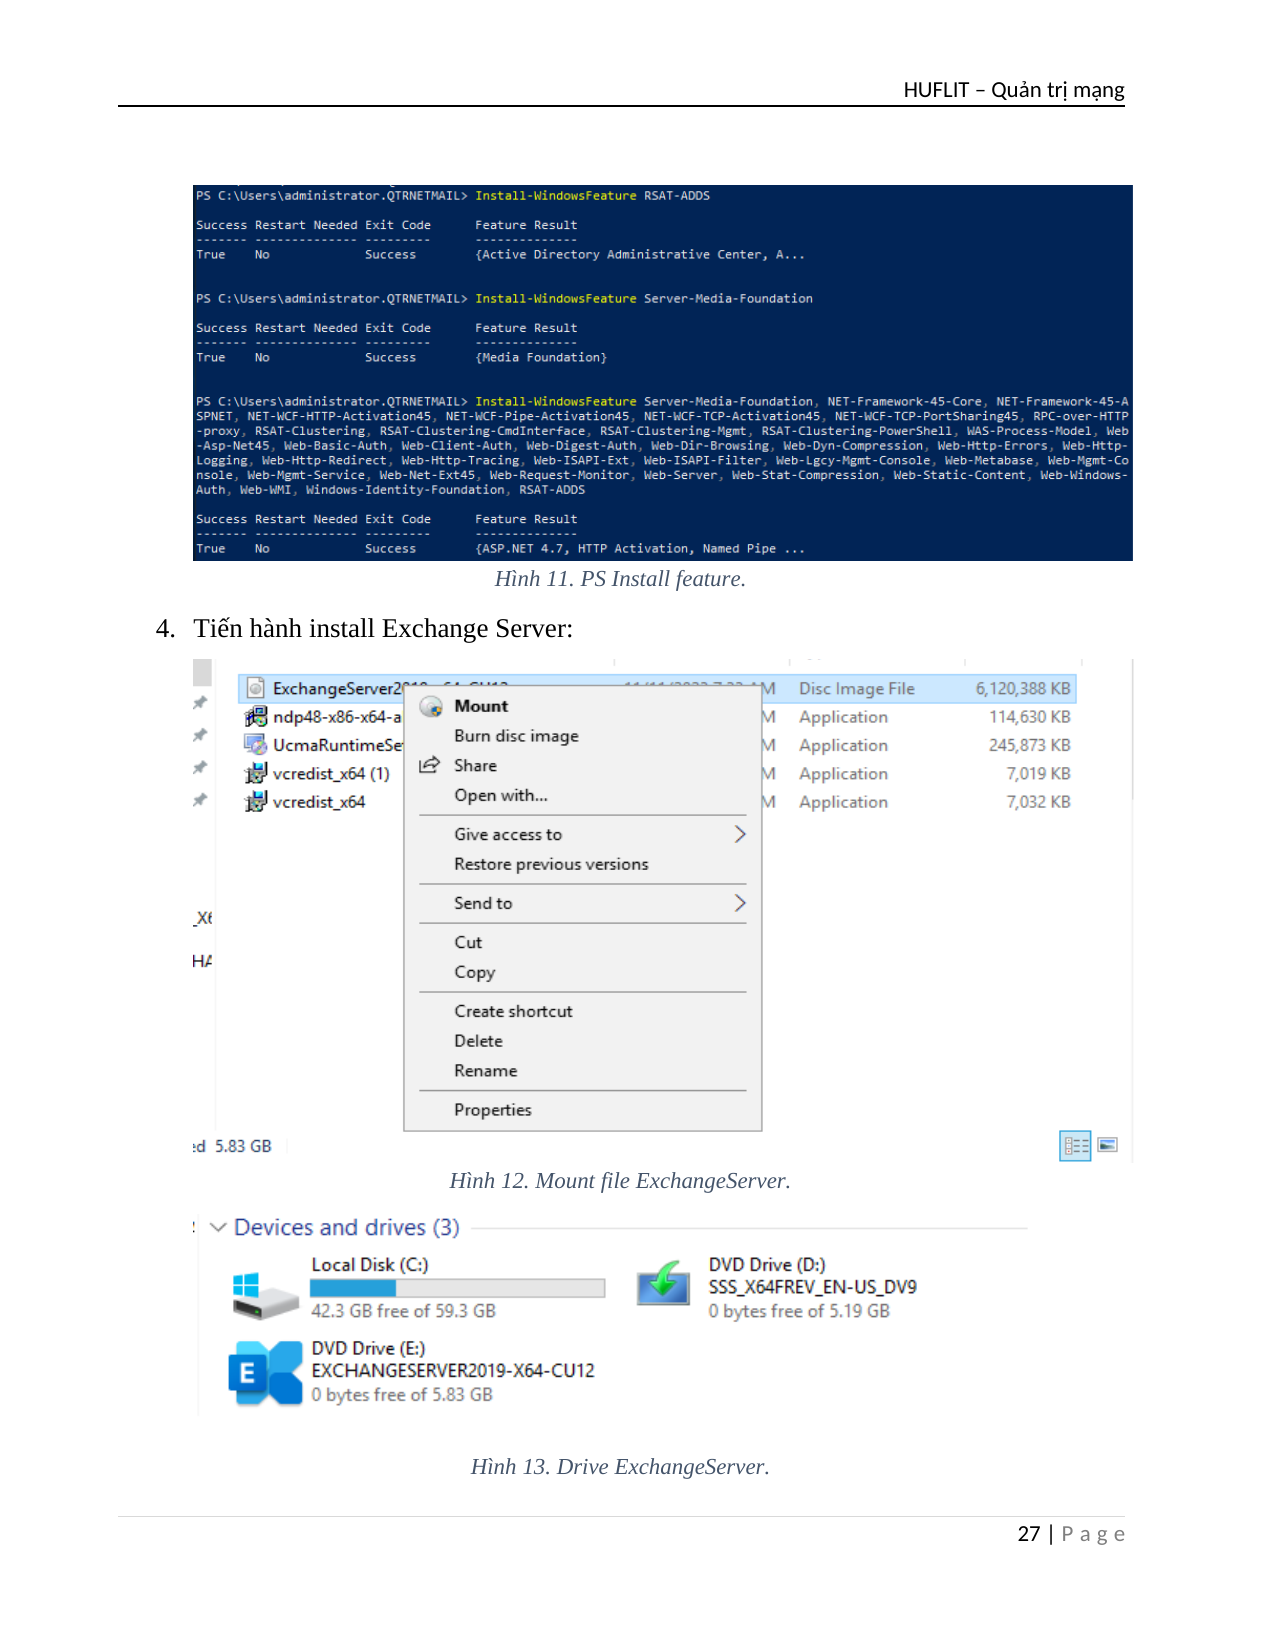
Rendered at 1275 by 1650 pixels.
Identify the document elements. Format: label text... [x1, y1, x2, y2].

picture [193, 185, 1134, 561]
picture [193, 659, 1134, 1163]
text Hình 12. Mount file ExchangeServer. [118, 1167, 1125, 1193]
list Tiến hành install Exchange Server: [156, 612, 1125, 643]
picture [193, 1214, 1028, 1449]
text Hình 11. PS Install feature. [118, 565, 1125, 592]
text Hình 13. Drive ExchangeServer. [118, 1453, 1125, 1479]
